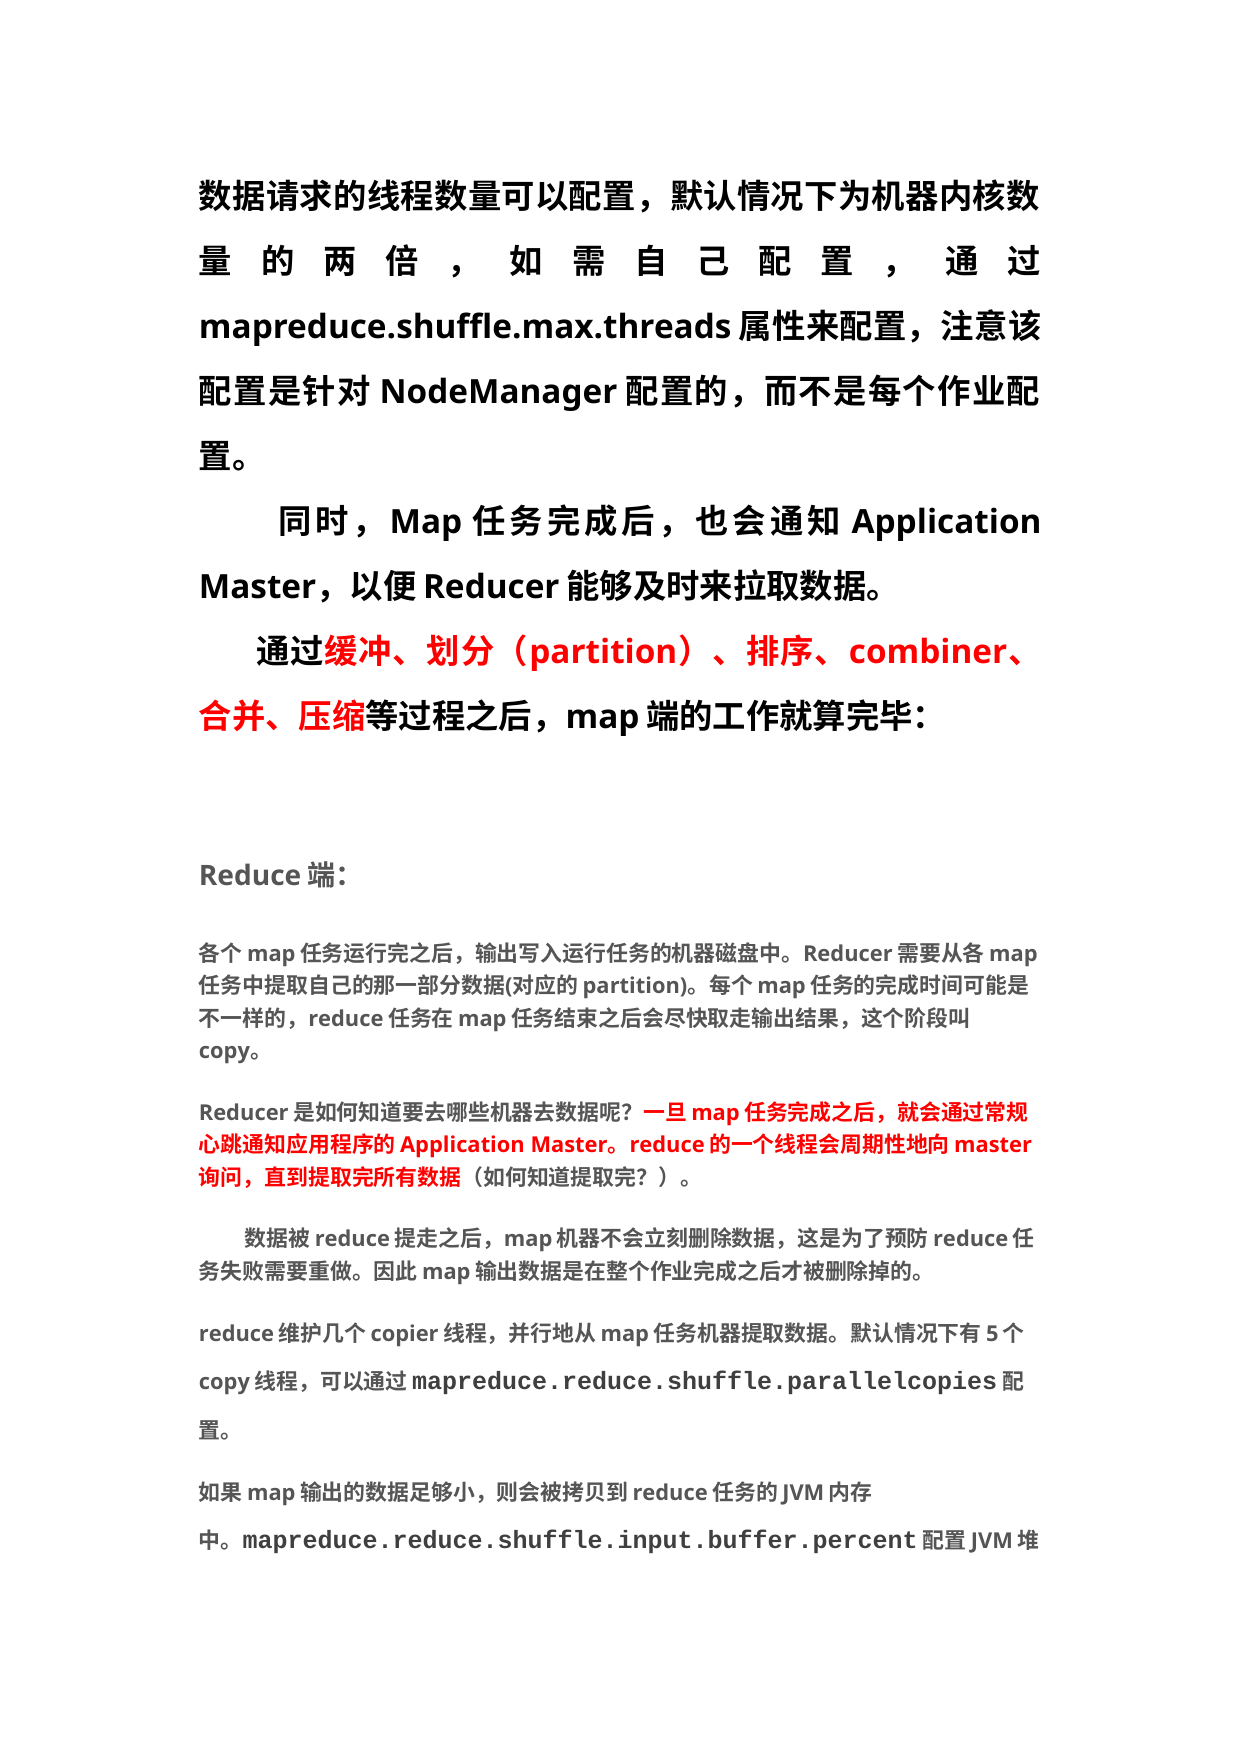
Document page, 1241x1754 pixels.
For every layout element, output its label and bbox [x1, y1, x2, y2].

table_header [188, 162, 1053, 1572]
